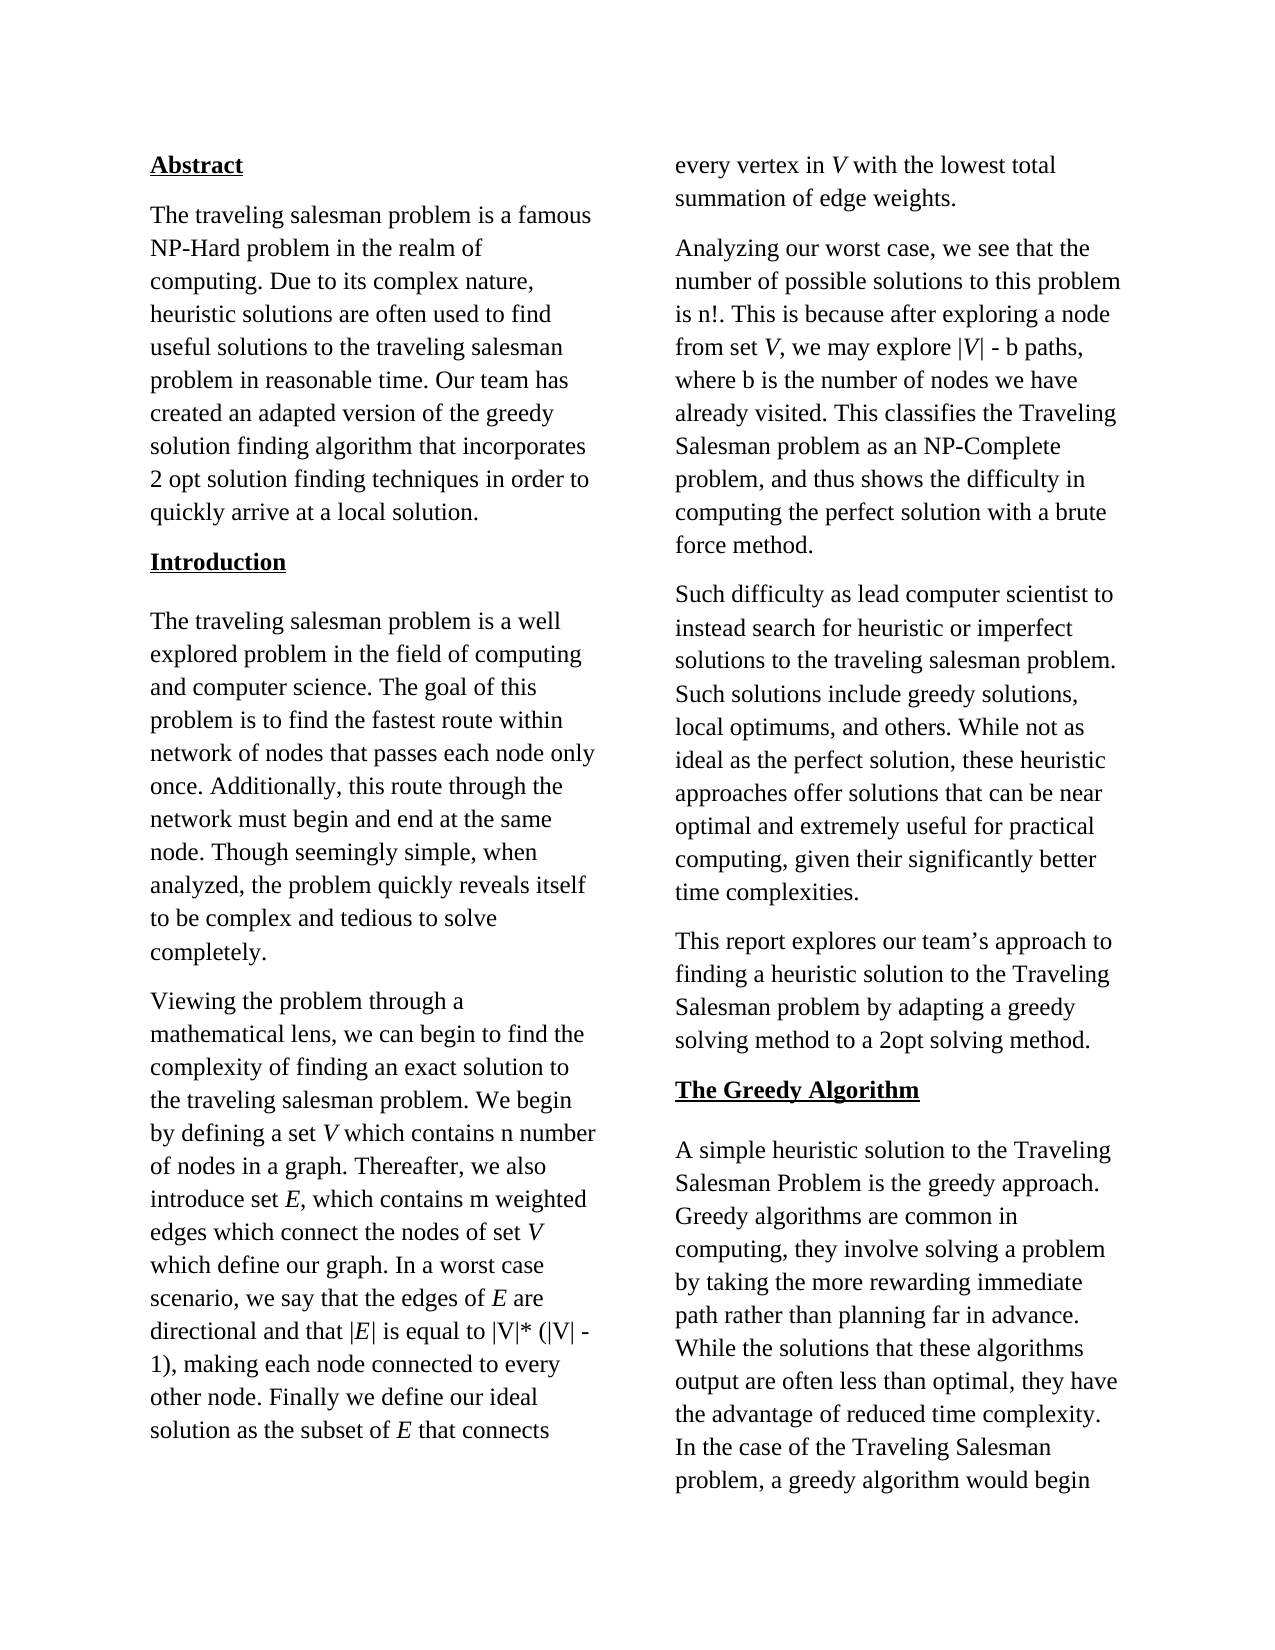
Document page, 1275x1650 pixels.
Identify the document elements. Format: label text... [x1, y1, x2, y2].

text Analyzing our worst case, we see that the number of possible solutions to this problem is n!. This is because after exploring a node from set V, we may explore |V| - b paths, where b is the number of nodes we have already visited. This classifies the Traveling Salesman problem as an NP-Complete problem, and thus shows the difficulty in computing the perfect solution with a brute force method. [675, 233, 1125, 559]
text The traveling salesman problem is a well explored problem in the field of computing and computer science. The goal of this problem is to find the fastest route within network of nodes that passes each node only once. Additionally, this route through the network must begin and end at the same node. Though seemingly simple, when analyzed, the problem quickly reveals itself to be complex and tedious to solve completely. [150, 606, 600, 965]
text Abstract [150, 150, 600, 179]
text Viewing the problem through a mathematical lens, we can begin to find the complexity of finding an exact solution to the traveling salesman problem. We begin by defining a set V which contains n number of nodes in a graph. Thereafter, we also introduce set E, which contains m weighted edges which connect the nodes of set V which define our graph. In a worst case scenario, we say that the edges of E are directional and that |E| is equal to |V|* (|V| - 1), making each node connected to every other node. Finally we define our ideal solution as the subset of E that connects every vertex in V with the lowest total summation of edge weights. [150, 986, 600, 1444]
text The traveling salesman problem is a famous NP-Hard problem in the realm of computing. Due to its complex nature, heuristic solutions are often used to find useful solutions to the traveling salesman problem in reasonable time. Our team has created an adapted version of the greedy solution finding algorithm that incorporates 2 opt solution finding techniques in order to quickly arrive at a local solution. [150, 200, 600, 526]
text The Greedy Algorithm [675, 1075, 1125, 1104]
text Such difficulty as lead computer scientist to instead search for heuristic or imperfect solutions to the traveling salesman problem. Such solutions include greedy solutions, local optimums, and others. While not as ideal as the perfect solution, these heuristic approaches offer solutions that can be near optimal and extremely useful for practical computing, given their significantly better time complexities. [675, 579, 1125, 906]
text This report explores our team’s approach to finding a heuristic solution to the Traveling Salesman problem by adapting a greedy solving method to a 2opt solving method. [675, 926, 1125, 1054]
text Introduction [150, 547, 600, 575]
